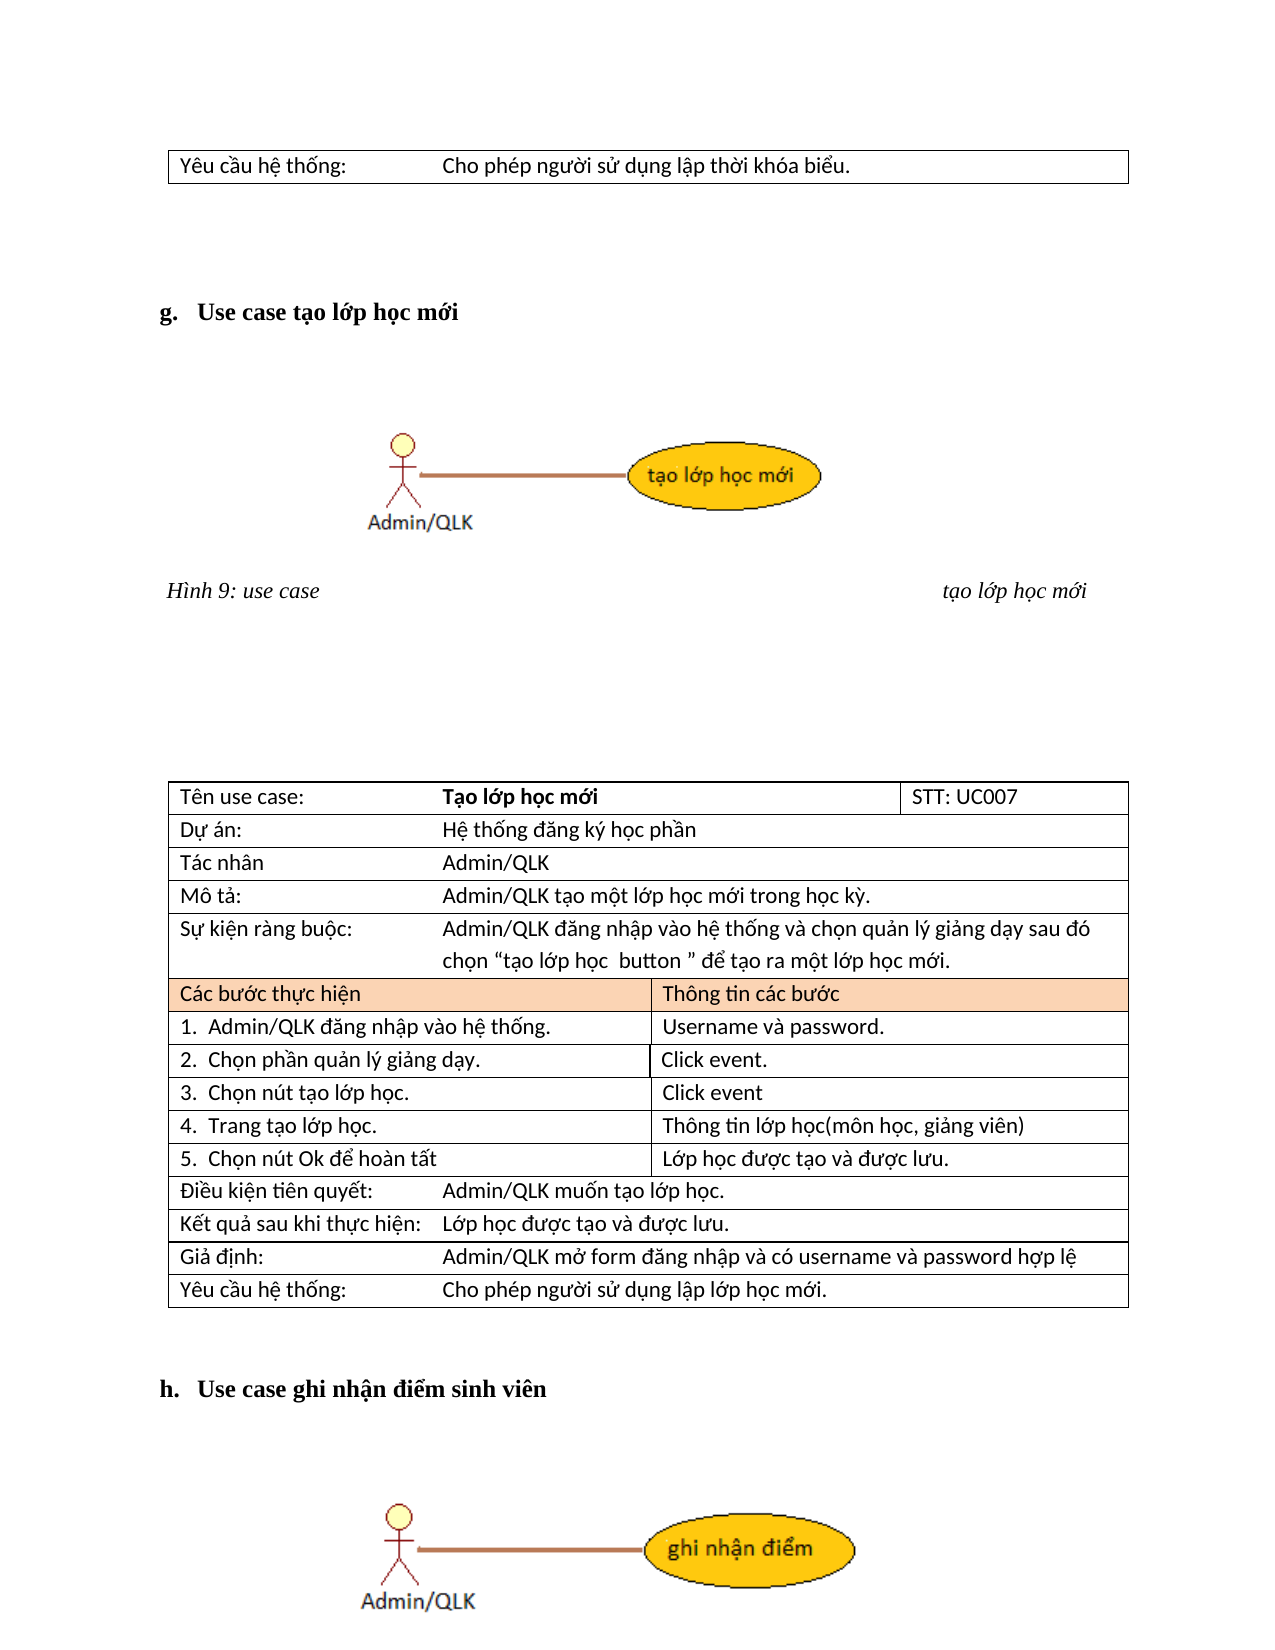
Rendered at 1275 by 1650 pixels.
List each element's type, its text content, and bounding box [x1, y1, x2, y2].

table_header Tên use case: Tạo lớp học mới [169, 783, 900, 814]
table_cell Mô tả: Admin/QLK tạo một lớp học mới trong học kỳ. [169, 881, 1128, 913]
table_cell Chọn phần quản lý giảng dạy. [169, 1045, 649, 1077]
table_cell Thông tin lớp học(môn học, giảng viên) [652, 1111, 1128, 1143]
table_cell Yêu cầu hệ thống: Cho phép người sử dụng lập thời khóa biểu. [169, 151, 1128, 183]
table_cell Kết quả sau khi thực hiện: Lớp học được tạo và được lưu. [169, 1210, 1128, 1241]
table_cell Điều kiện tiên quyết: Admin/QLK muốn tạo lớp học. [169, 1177, 1128, 1208]
table_cell Click event. [651, 1045, 1128, 1077]
list Use case tạo lớp học mới [159, 297, 1125, 326]
table_cell Giả định: Admin/QLK mở form đăng nhập và có username và password hợp lệ [169, 1243, 1128, 1274]
table_cell Lớp học được tạo và được lưu. [652, 1144, 1128, 1176]
table_cell Click event [652, 1078, 1128, 1110]
picture [347, 1413, 925, 1647]
table_cell Username và password. [652, 1012, 1128, 1044]
table_cell Sự kiện ràng buộc: Admin/QLK đăng nhập vào hệ thống và chọn quản lý giảng dạy sau đó chọn “tạo lớp học button ” để tạo ra một lớp học mới. [169, 914, 1128, 978]
table_cell Thông tin các bước [652, 979, 1128, 1011]
table_header STT: UC007 [901, 783, 1128, 814]
table_cell Trang tạo lớp học. [169, 1111, 651, 1143]
table_cell Chọn nút tạo lớp học. [169, 1078, 651, 1110]
table_cell Các bước thực hiện [169, 979, 651, 1011]
table_cell Yêu cầu hệ thống: Cho phép người sử dụng lập lớp học mới. [169, 1275, 1128, 1307]
text Hình 9: use case tạo lớp học mới [150, 577, 1125, 603]
picture [355, 350, 886, 563]
table_cell Admin/QLK đăng nhập vào hệ thống. [169, 1012, 651, 1044]
table_cell Dự án: Hệ thống đăng ký học phần [169, 815, 1128, 847]
list Use case ghi nhận điểm sinh viên [159, 1374, 1125, 1403]
table_cell Chọn nút Ok để hoàn tất [169, 1144, 651, 1176]
table_cell Tác nhân Admin/QLK [169, 848, 1128, 880]
